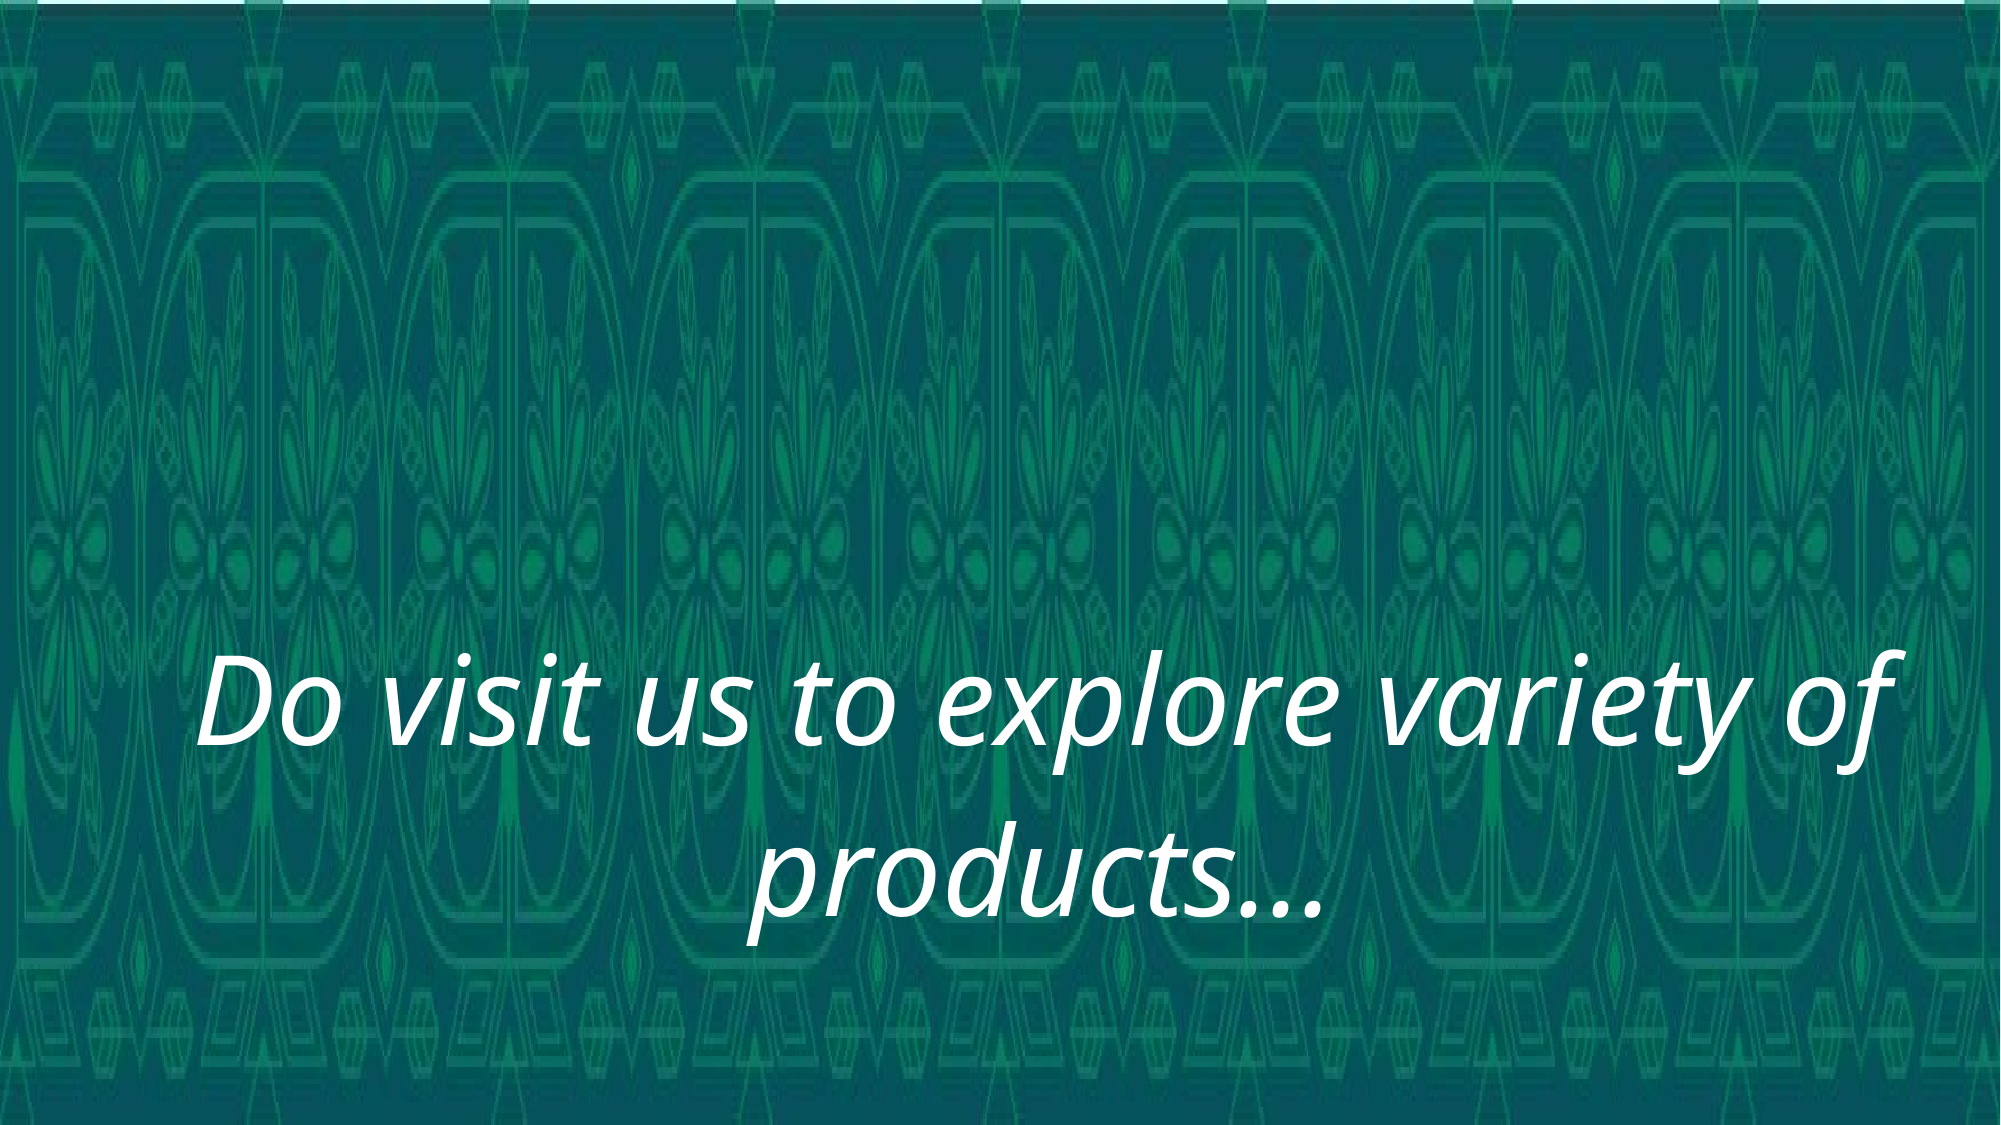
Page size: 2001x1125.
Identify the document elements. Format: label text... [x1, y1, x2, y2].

subtitle Do visit us to explore variety of products… [80, 612, 2000, 953]
picture [0, 0, 2001, 1125]
